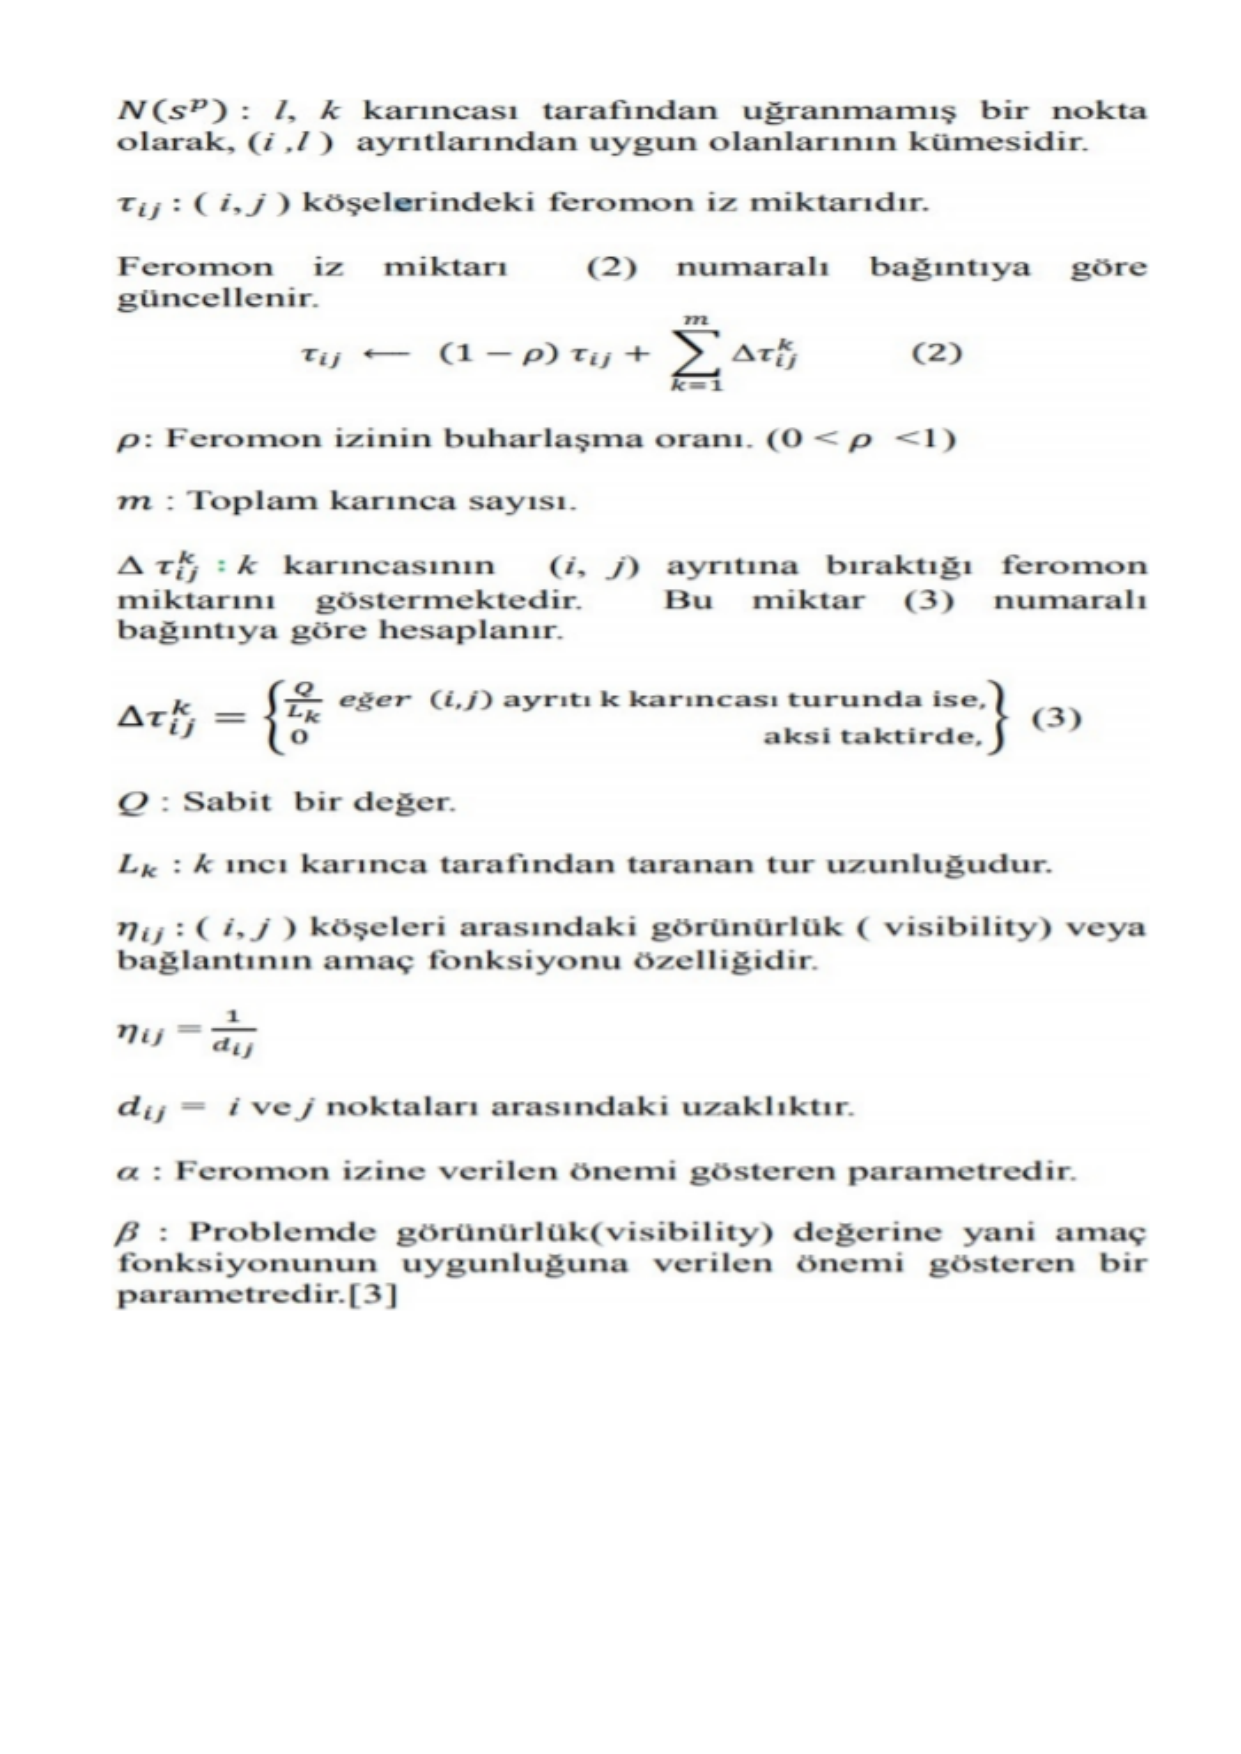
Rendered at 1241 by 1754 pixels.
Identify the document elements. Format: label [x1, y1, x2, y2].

picture [89, 96, 1150, 1337]
